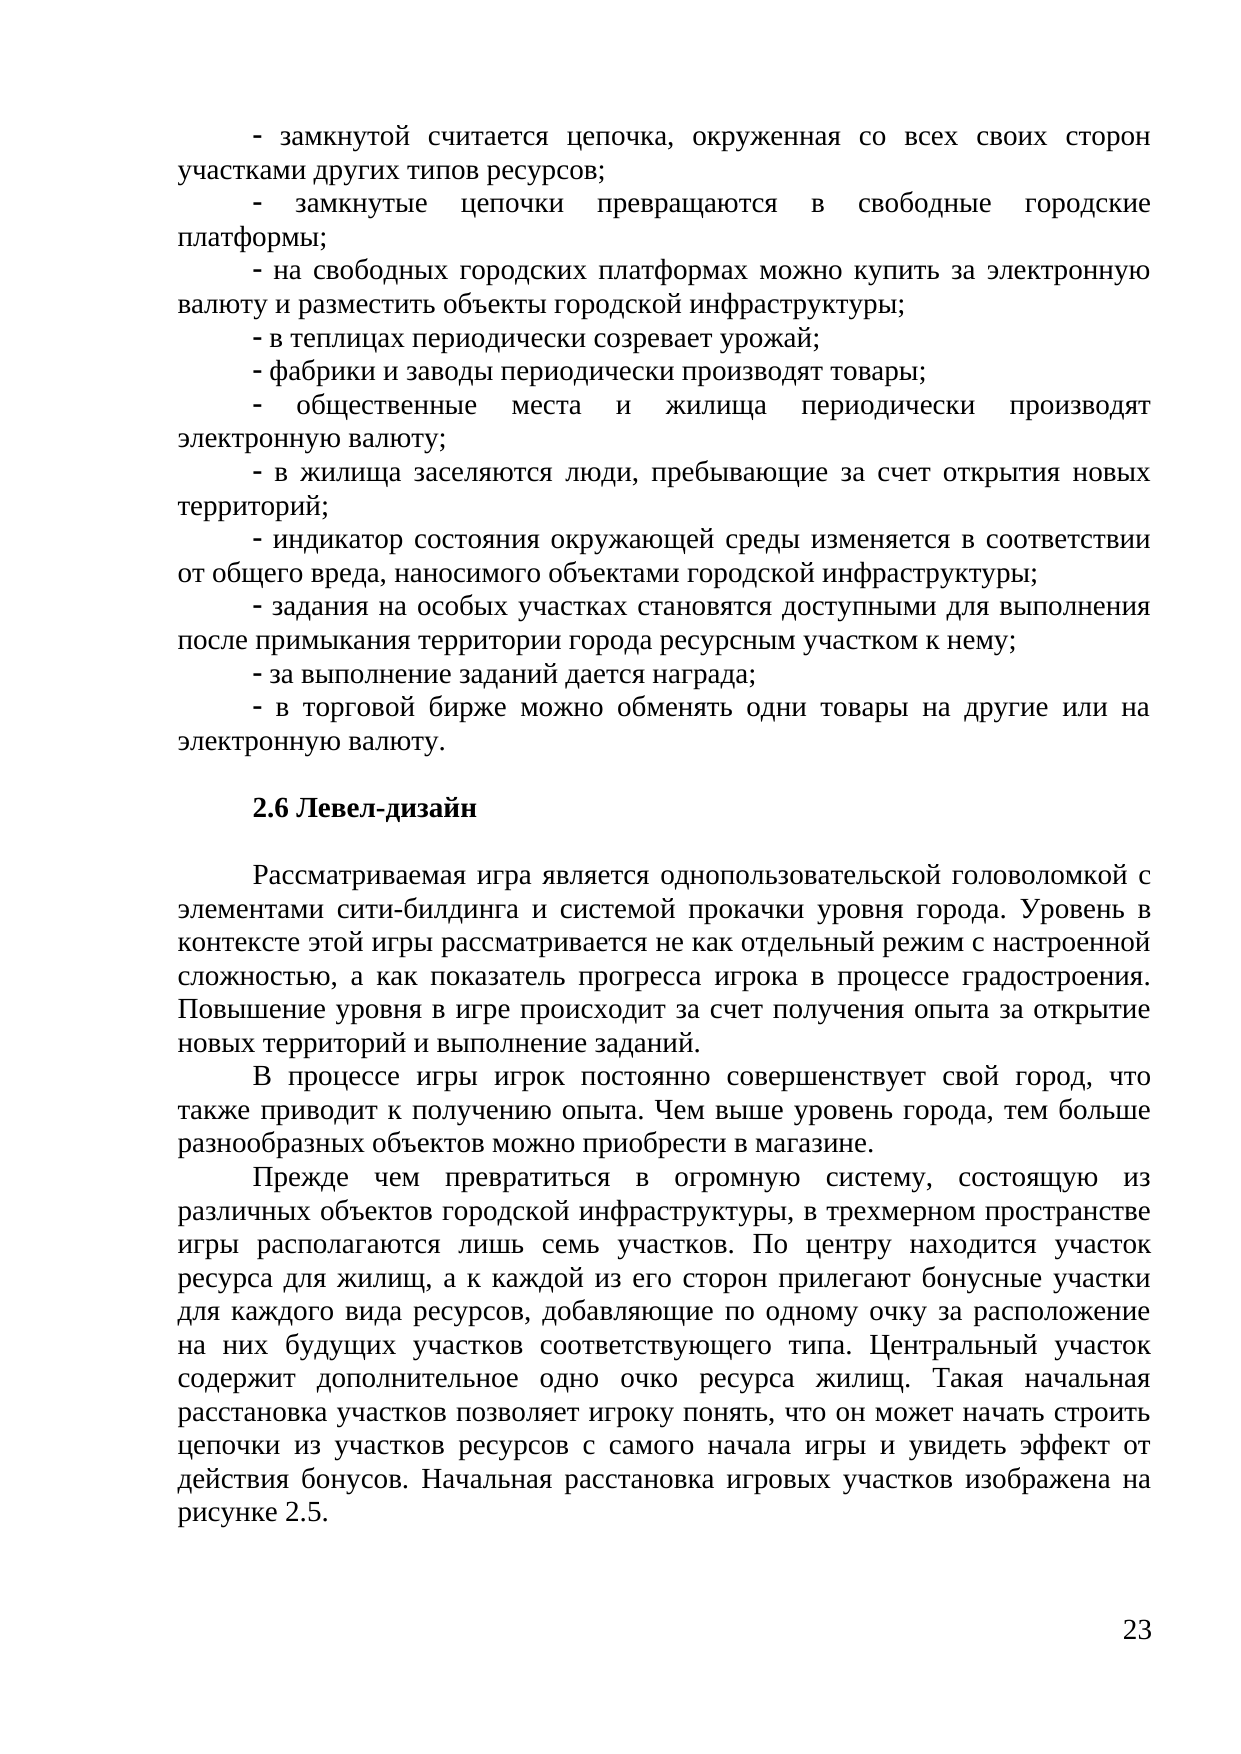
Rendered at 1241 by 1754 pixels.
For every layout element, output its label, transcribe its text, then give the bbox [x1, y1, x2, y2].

text - замкнутые цепочки превращаются в свободные городские платформы; [177, 185, 1152, 252]
text - общественные места и жилища периодически производят электронную валюту; [177, 387, 1152, 454]
text - замкнутой считается цепочка, окруженная со всех своих сторон участками других типов ресурсов; [177, 118, 1152, 185]
text В процессе игры игрок постоянно совершенствует свой город, что также приводит к получению опыта. Чем выше уровень города, тем больше разнообразных объектов можно приобрести в магазине. [177, 1058, 1152, 1159]
text - фабрики и заводы периодически производят товары; [177, 353, 1152, 387]
text Рассматриваемая игра является однопользовательской головоломкой с элементами сити-билдинга и системой прокачки уровня города. Уровень в контексте этой игры рассматривается не как отдельный режим с настроенной сложностью, а как показатель прогресса игрока в процессе градостроения. Повышение уровня в игре происходит за счет получения опыта за открытие новых территорий и выполнение заданий. [177, 857, 1152, 1058]
text - индикатор состояния окружающей среды изменяется в соответствии от общего вреда, наносимого объектами городской инфраструктуры; [177, 521, 1152, 588]
text - в торговой бирже можно обменять одни товары на другие или на электронную валюту. [177, 689, 1152, 757]
text - за выполнение заданий дается награда; [177, 656, 1152, 689]
text - задания на особых участках становятся доступными для выполнения после примыкания территории города ресурсным участком к нему; [177, 588, 1152, 656]
text 2.6 Левел-дизайн [177, 790, 1152, 824]
text - на свободных городских платформах можно купить за электронную валюту и разместить объекты городской инфраструктуры; [177, 252, 1152, 320]
text Прежде чем превратиться в огромную систему, состоящую из различных объектов городской инфраструктуры, в трехмерном пространстве игры располагаются лишь семь участков. По центру находится участок ресурса для жилищ, а к каждой из его сторон прилегают бонусные участки для каждого вида ресурсов, добавляющие по одному очку за расположение на них будущих участков соответствующего типа. Центральный участок содержит дополнительное одно очко ресурса жилищ. Такая начальная расстановка участков позволяет игроку понять, что он может начать строить цепочки из участков ресурсов с самого начала игры и увидеть эффект от действия бонусов. Начальная расстановка игровых участков изображена на рисунке 2.5. [177, 1159, 1152, 1528]
text - в жилища заселяются люди, пребывающие за счет открытия новых территорий; [177, 454, 1152, 521]
text - в теплицах периодически созревает урожай; [177, 320, 1152, 353]
